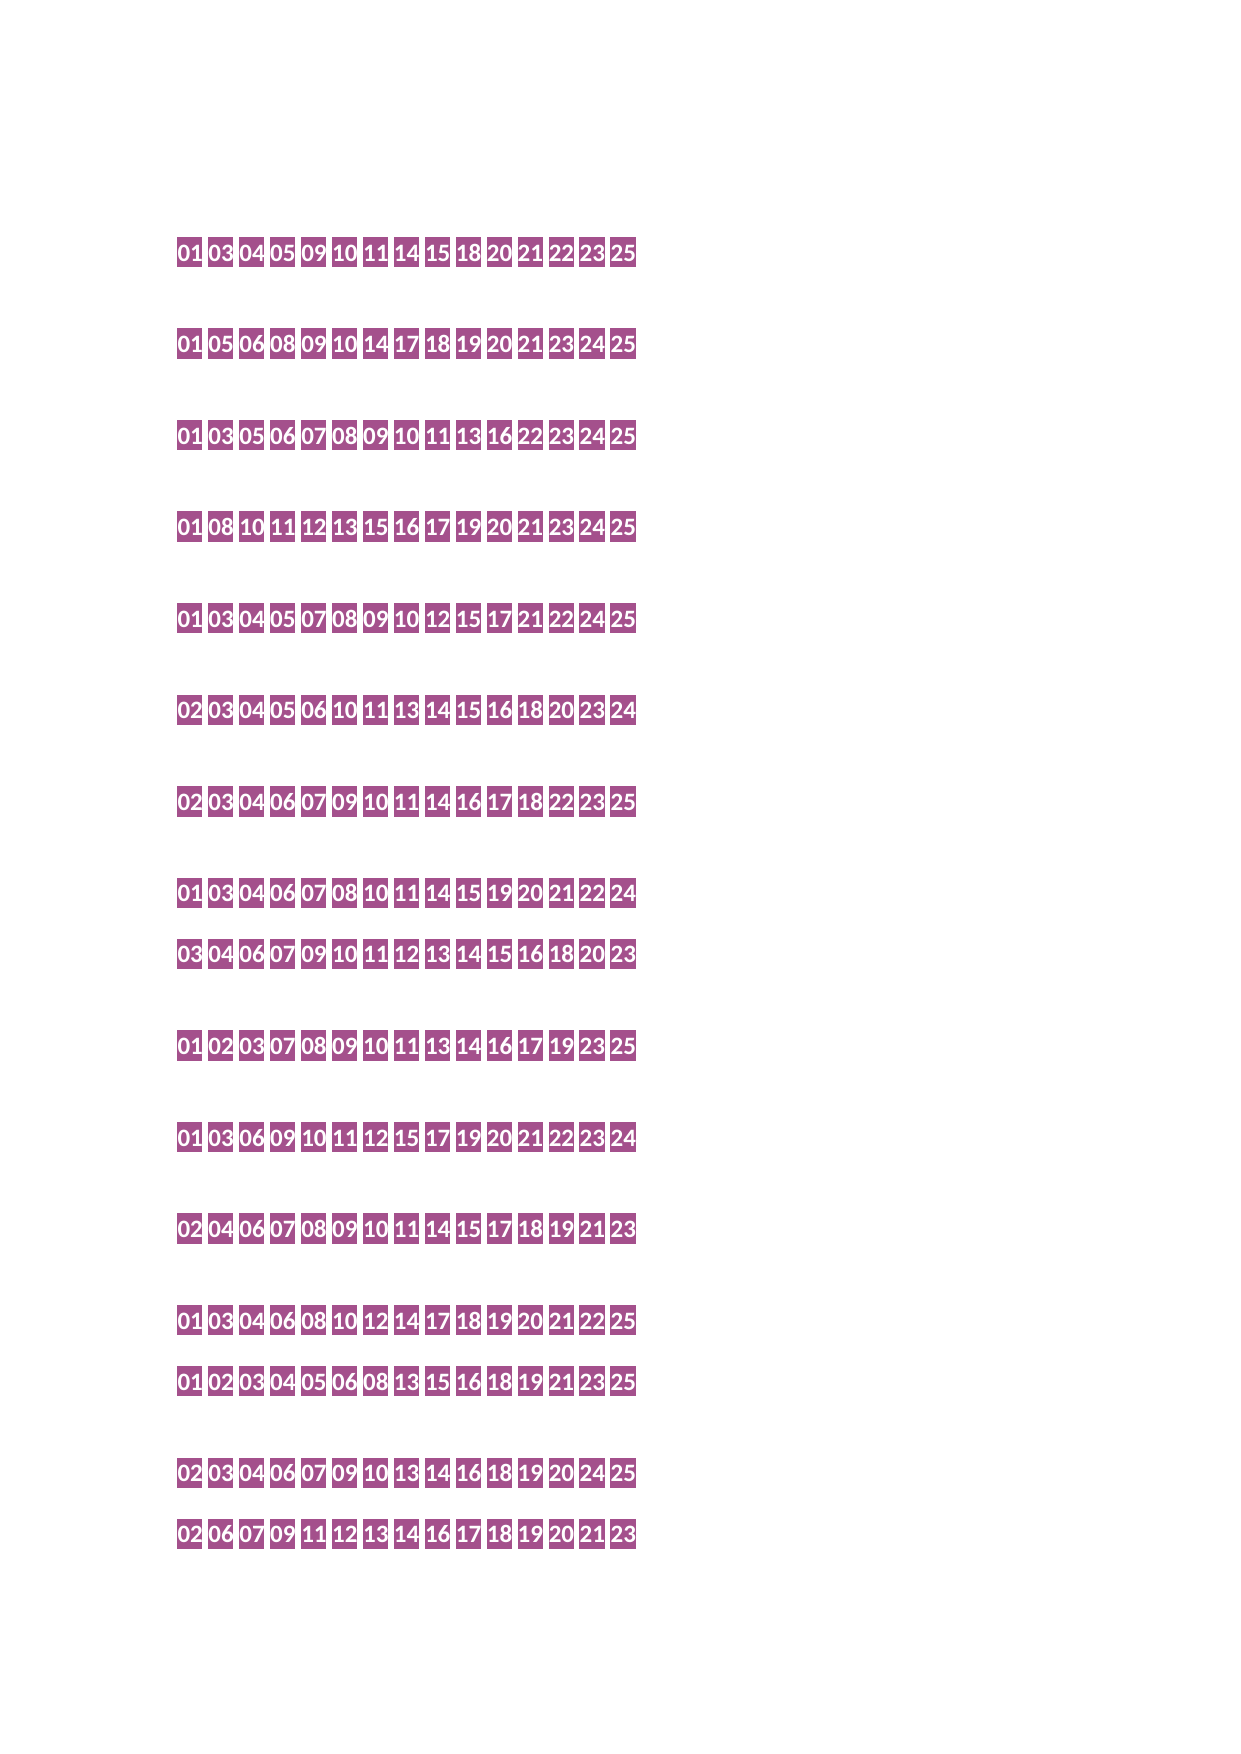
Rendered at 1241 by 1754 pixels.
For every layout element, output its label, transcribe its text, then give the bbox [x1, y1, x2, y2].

text 01 03 04 05 07 08 09 10 12 15 17 21 22 24 25 [177, 542, 1063, 633]
text 01 02 03 04 05 06 08 13 15 16 18 19 21 23 25 [177, 1335, 1063, 1396]
text 03 04 06 07 09 10 11 12 13 14 15 16 18 20 23 [177, 908, 1063, 969]
text 01 03 06 09 10 11 12 15 17 19 20 21 22 23 24 [177, 1061, 1063, 1152]
text 02 03 04 06 07 09 10 11 14 16 17 18 22 23 25 [177, 725, 1063, 817]
text 01 05 06 08 09 10 14 17 18 19 20 21 23 24 25 [177, 267, 1063, 359]
text 01 08 10 11 12 13 15 16 17 19 20 21 23 24 25 [177, 450, 1063, 542]
text 02 04 06 07 08 09 10 11 14 15 17 18 19 21 23 [177, 1152, 1063, 1244]
text 02 06 07 09 11 12 13 14 16 17 18 19 20 21 23 [177, 1488, 1063, 1549]
text 01 03 05 06 07 08 09 10 11 13 16 22 23 24 25 [177, 359, 1063, 450]
text 01 02 03 07 08 09 10 11 13 14 16 17 19 23 25 [177, 969, 1063, 1061]
text 01 03 04 06 07 08 10 11 14 15 19 20 21 22 24 [177, 817, 1063, 908]
text 01 03 04 06 08 10 12 14 17 18 19 20 21 22 25 [177, 1244, 1063, 1335]
text 02 03 04 05 06 10 11 13 14 15 16 18 20 23 24 [177, 633, 1063, 725]
text 01 03 04 05 09 10 11 14 15 18 20 21 22 23 25 [177, 206, 1063, 267]
text 02 03 04 06 07 09 10 13 14 16 18 19 20 24 25 [177, 1396, 1063, 1488]
